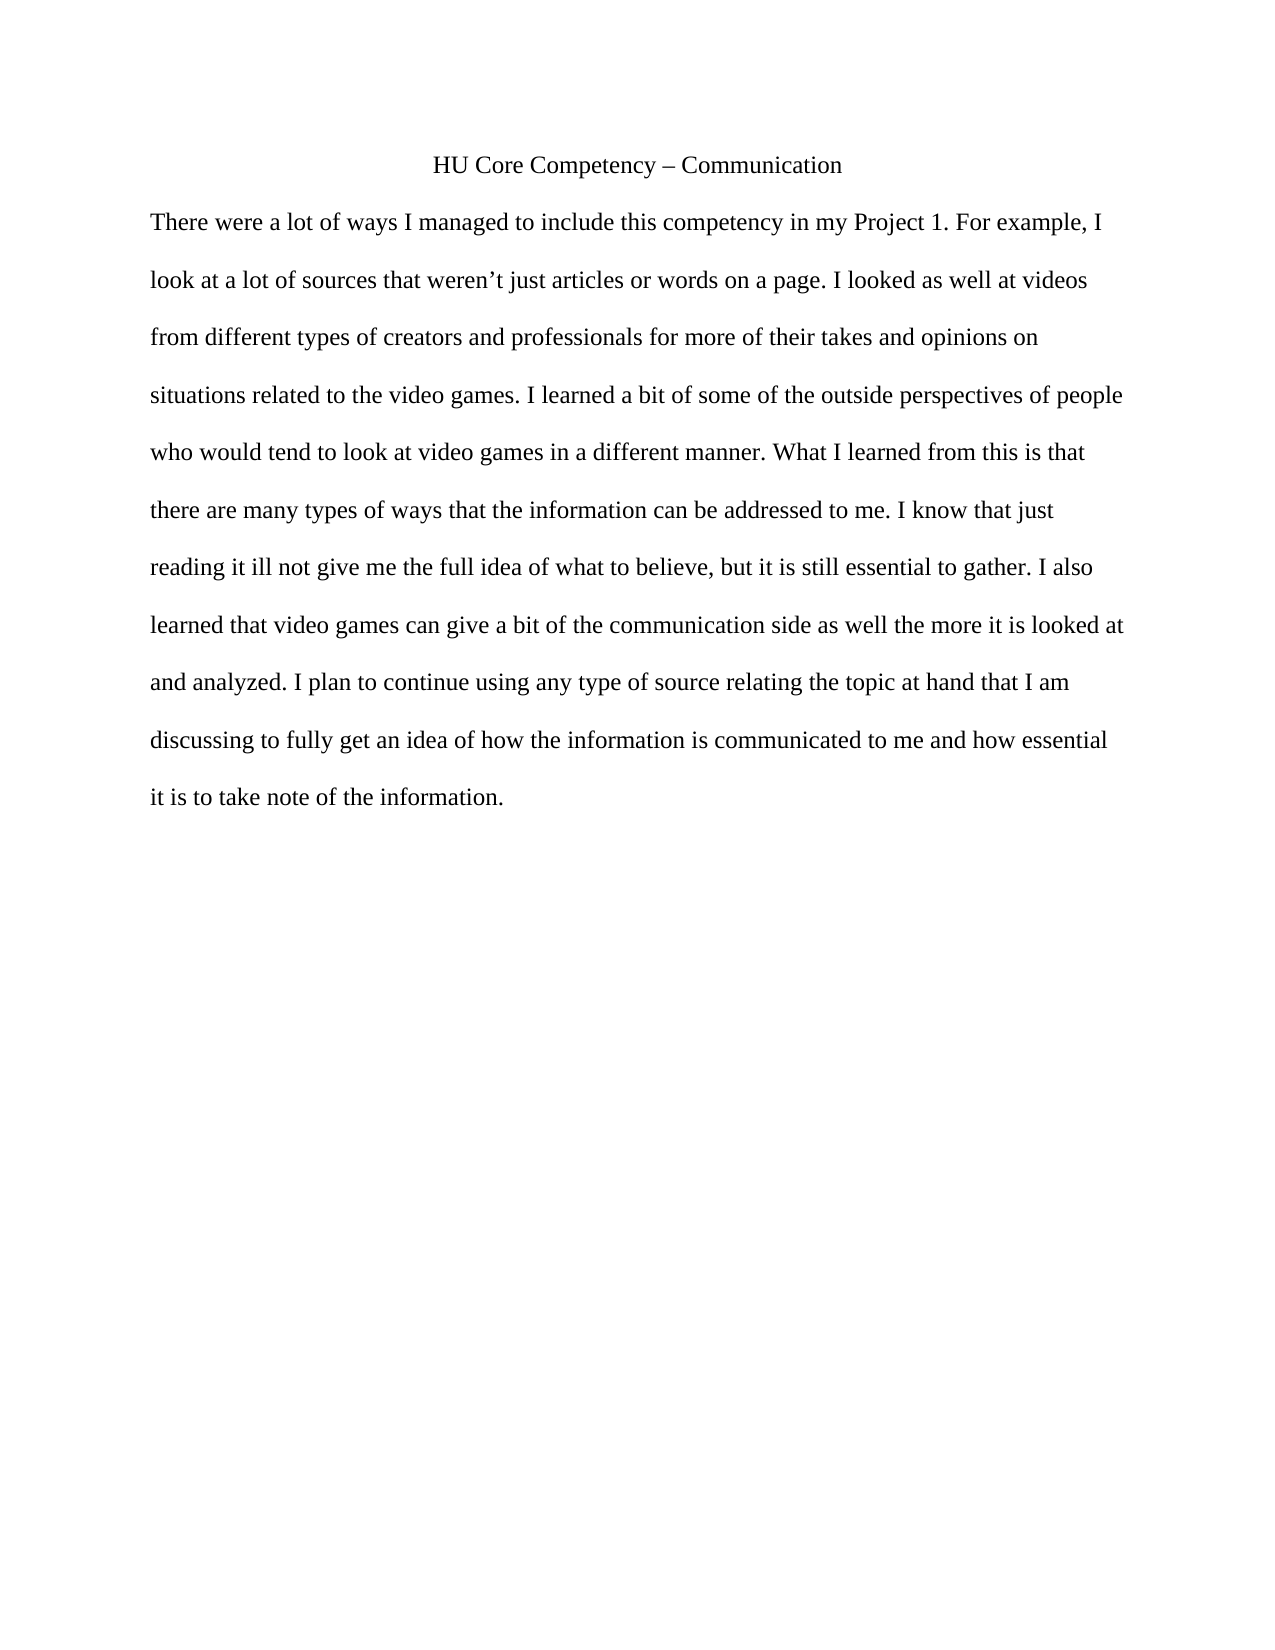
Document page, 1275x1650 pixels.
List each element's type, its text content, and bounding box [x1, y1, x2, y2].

text HU Core Competency – Communication [150, 150, 1125, 179]
text There were a lot of ways I managed to include this competency in my Project 1. For example, I look at a lot of sources that weren’t just articles or words on a page. I looked as well at videos from different types of creators and professionals for more of their takes and opinions on situations related to the video games. I learned a bit of some of the outside perspectives of people who would tend to look at video games in a different manner. What I learned from this is that there are many types of ways that the information can be addressed to me. I know that just reading it ill not give me the full idea of what to believe, but it is still essential to gather. I also learned that video games can give a bit of the communication side as well the more it is looked at and analyzed. I plan to continue using any type of source relating the topic at hand that I am discussing to fully get an idea of how the information is communicated to me and how essential it is to take note of the information. [150, 207, 1125, 811]
